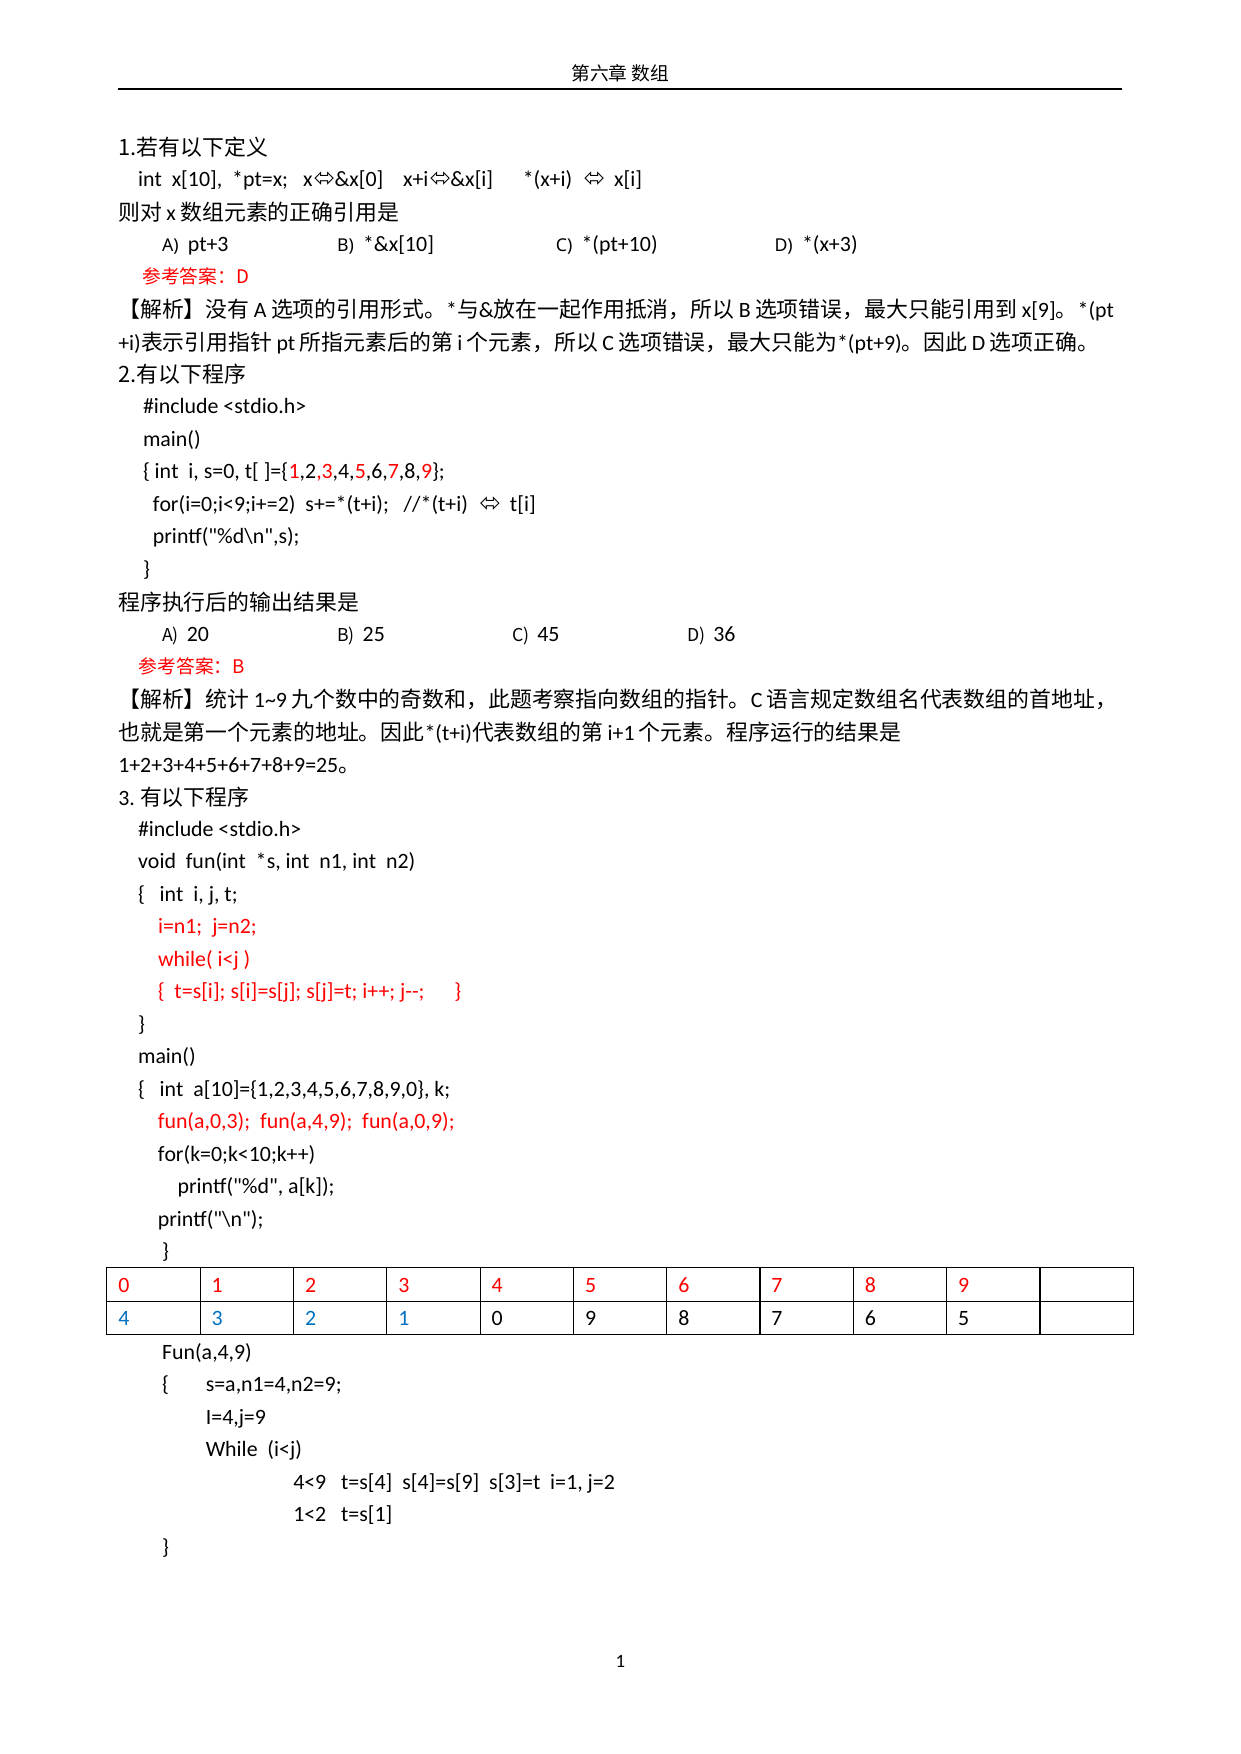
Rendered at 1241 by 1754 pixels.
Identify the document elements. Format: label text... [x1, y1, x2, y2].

text { int a[10]={1,2,3,4,5,6,7,8,9,0}, k; [118, 1072, 1122, 1104]
text 【解析】没有A选项的引用形式。*与&放在一起作用抵消，所以B选项错误，最大只能引用到x[9]。*(pt+i)表示引用指针pt所指元素后的第i个元素，所以C选项错误，最大只能为*(pt+9)。因此D选项正确。 [118, 292, 1122, 357]
table_cell 0 [481, 1302, 573, 1334]
text 1.若有以下定义 [118, 129, 1122, 162]
text 参考答案：D [118, 259, 1122, 292]
text A) 20 B) 25 C) 45 D) 36 [162, 617, 1122, 649]
text while( i<j ) [118, 942, 1122, 974]
text { s=a,n1=4,n2=9; [118, 1368, 1122, 1400]
text } [118, 1530, 1122, 1563]
text 【解析】统计1~9九个数中的奇数和，此题考察指向数组的指针。C语言规定数组名代表数组的首地址，也就是第一个元素的地址。因此*(t+i)代表数组的第i+1个元素。程序运行的结果是1+2+3+4+5+6+7+8+9=25。 [118, 682, 1122, 779]
text { int i, s=0, t[ ]={1,2,3,4,5,6,7,8,9}; [118, 454, 1122, 487]
table_header [1041, 1268, 1133, 1301]
text } [118, 552, 1122, 584]
text for(i=0;i<9;i+=2) s+=*(t+i); //*(t+i) t[i] [118, 487, 1122, 519]
table_cell 2 [294, 1302, 386, 1334]
table_cell [1041, 1302, 1133, 1334]
table_cell 8 [667, 1302, 759, 1334]
text } [118, 1234, 1122, 1267]
text A) pt+3 B) *&x[10] C) *(pt+10) D) *(x+3) [162, 227, 1122, 259]
text for(k=0;k<10;k++) [118, 1137, 1122, 1169]
text 2.有以下程序 [118, 357, 1122, 389]
table_cell 4 [107, 1302, 200, 1334]
text #include <stdio.h> [118, 812, 1122, 844]
text main() [118, 1039, 1122, 1072]
text printf("\n"); [118, 1202, 1122, 1234]
text i=n1; j=n2; [118, 909, 1122, 942]
table_cell 3 [201, 1302, 293, 1334]
table_cell 7 [761, 1302, 853, 1334]
table_header 0 [107, 1268, 200, 1301]
text Fun(a,4,9) [118, 1335, 1122, 1368]
text printf("%d", a[k]); [118, 1169, 1122, 1202]
text 程序执行后的输出结果是 [118, 584, 1122, 617]
table_header 6 [667, 1268, 759, 1301]
text } [118, 1007, 1122, 1039]
table_cell 9 [574, 1302, 666, 1334]
table_cell 6 [854, 1302, 946, 1334]
text void fun(int *s, int n1, int n2) [118, 844, 1122, 877]
text 1<2 t=s[1] [118, 1498, 1122, 1530]
table_header 7 [761, 1268, 853, 1301]
table_cell 1 [387, 1302, 480, 1334]
text fun(a,0,3); fun(a,4,9); fun(a,0,9); [118, 1104, 1122, 1137]
text 3. 有以下程序 [118, 779, 1122, 812]
text 参考答案：B [118, 649, 1122, 682]
text int x[10], *pt=x; x&x[0] x+i&x[i] *(x+i) x[i] [118, 162, 1122, 194]
text { t=s[i]; s[i]=s[j]; s[j]=t; i++; j--; } [118, 974, 1122, 1007]
text printf("%d\n",s); [118, 519, 1122, 552]
text { int i, j, t; [118, 877, 1122, 909]
table_header 2 [294, 1268, 386, 1301]
text 4<9 t=s[4] s[4]=s[9] s[3]=t i=1, j=2 [118, 1465, 1122, 1498]
table_header 4 [481, 1268, 573, 1301]
table_header 9 [947, 1268, 1039, 1301]
text 则对x数组元素的正确引用是 [118, 194, 1122, 227]
table_header 5 [574, 1268, 666, 1301]
table_cell 5 [947, 1302, 1039, 1334]
table_header 3 [387, 1268, 480, 1301]
table_header 1 [201, 1268, 293, 1301]
text While (i<j) [118, 1433, 1122, 1465]
table_header 8 [854, 1268, 946, 1301]
text I=4,j=9 [118, 1400, 1122, 1433]
text main() [118, 422, 1122, 454]
text #include <stdio.h> [118, 389, 1122, 422]
